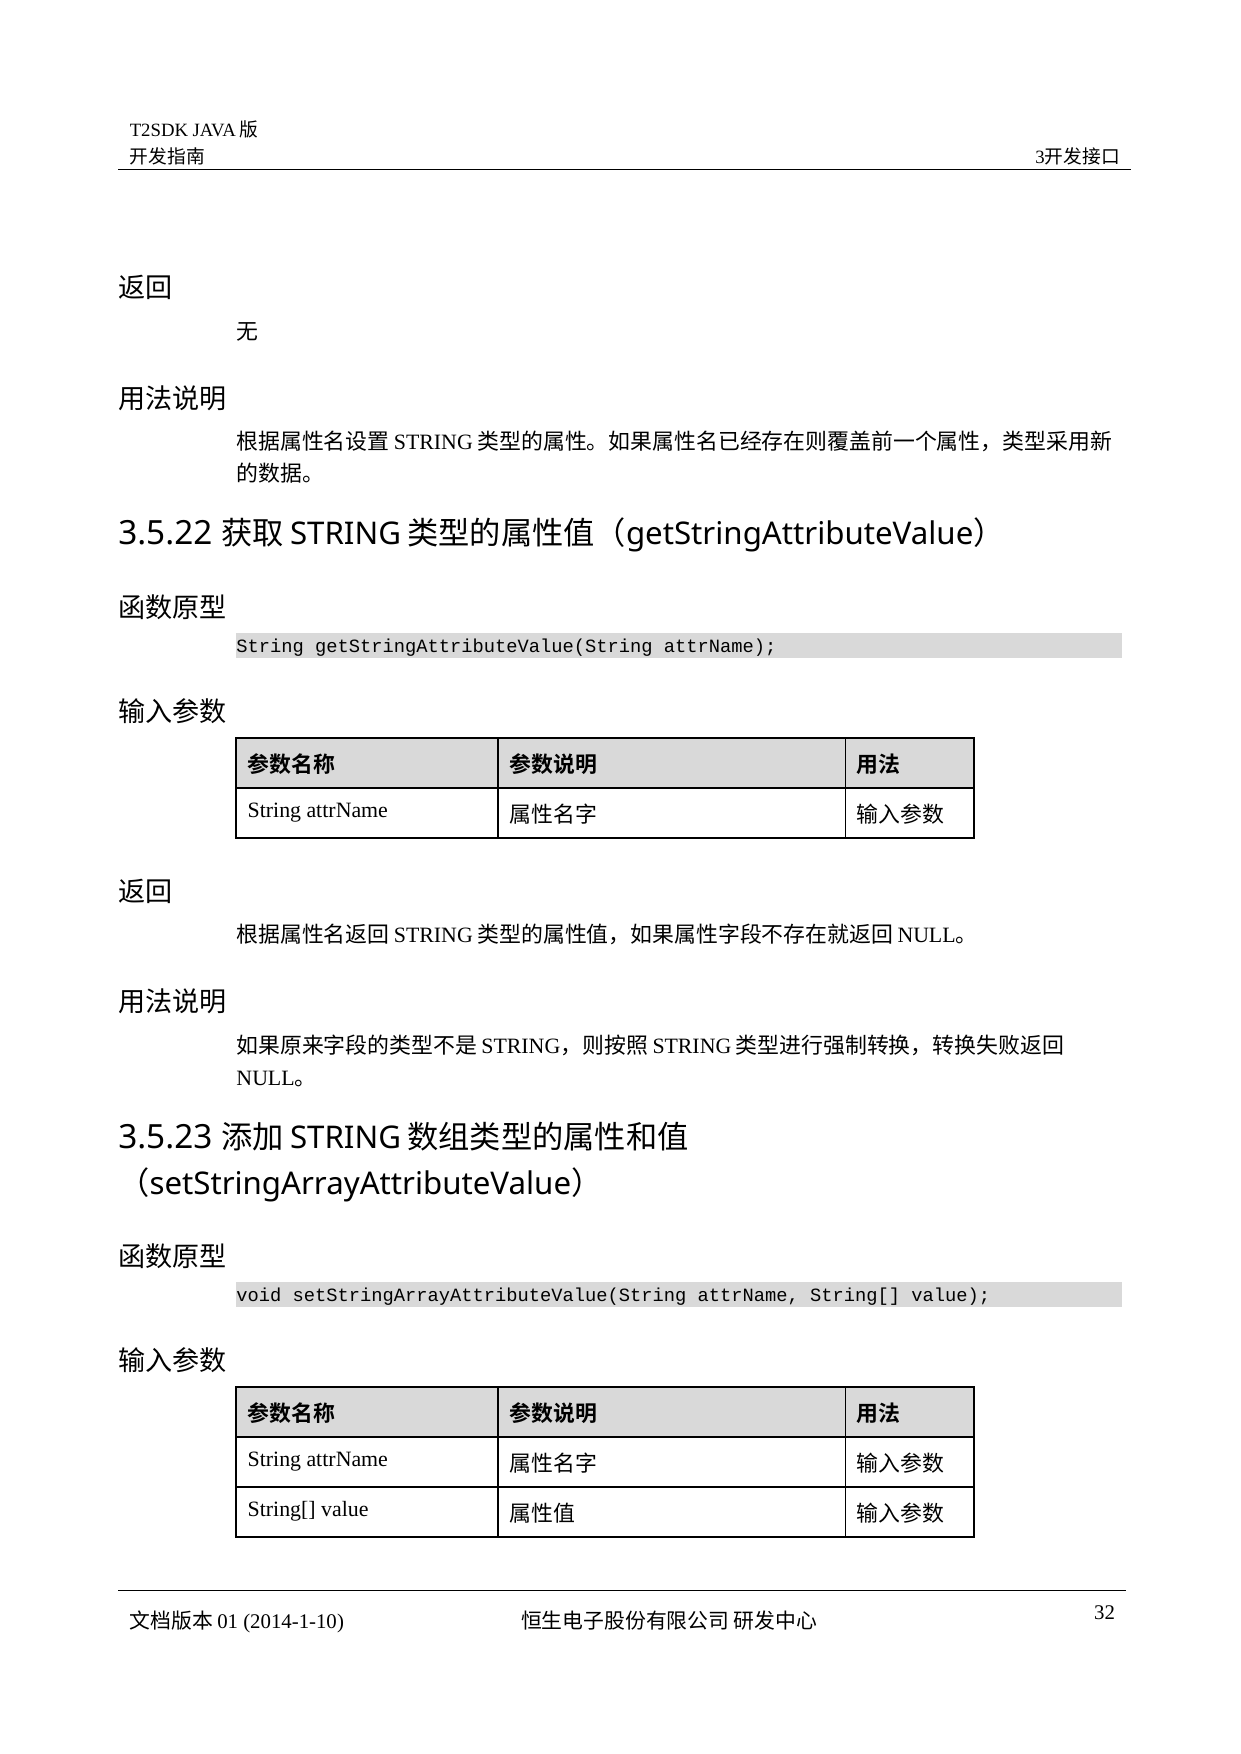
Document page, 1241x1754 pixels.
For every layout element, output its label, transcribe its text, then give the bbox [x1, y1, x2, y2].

table_header 用法 [846, 739, 973, 787]
table_header 参数名称 [237, 1388, 497, 1436]
text 无 [236, 314, 1122, 345]
table_cell 属性名字 [499, 1438, 845, 1486]
table_header 用法 [846, 1388, 973, 1436]
table_header 参数说明 [499, 1388, 845, 1436]
table_cell 输入参数 [846, 1438, 973, 1486]
text 返回 [118, 870, 1122, 909]
text 函数原型 [118, 586, 1122, 625]
text 根据属性名设置STRING类型的属性。如果属性名已经存在则覆盖前一个属性，类型采用新的数据。 [236, 424, 1122, 488]
text 函数原型 [118, 1235, 1122, 1274]
table_cell String[] value [237, 1488, 497, 1536]
subtitle 添加STRING数组类型的属性和值（setStringArrayAttributeValue） [118, 1112, 1122, 1203]
table_cell String attrName [237, 789, 497, 837]
table_cell 输入参数 [846, 1488, 973, 1536]
table_cell 属性名字 [499, 789, 845, 837]
text 输入参数 [118, 689, 1122, 729]
text 用法说明 [118, 377, 1122, 416]
text 输入参数 [118, 1339, 1122, 1378]
subtitle 获取STRING类型的属性值（getStringAttributeValue） [118, 508, 1122, 554]
text String getStringAttributeValue(String attrName); [236, 633, 1122, 658]
text void setStringArrayAttributeValue(String attrName, String[] value); [236, 1282, 1122, 1307]
table_cell 属性值 [499, 1488, 845, 1536]
text 返回 [118, 266, 1122, 305]
text 根据属性名返回STRING类型的属性值，如果属性字段不存在就返回NULL。 [236, 917, 1122, 949]
table_header 参数名称 [237, 739, 497, 787]
text 如果原来字段的类型不是STRING，则按照STRING类型进行强制转换，转换失败返回NULL。 [236, 1028, 1122, 1091]
table_cell 输入参数 [846, 789, 973, 837]
text 用法说明 [118, 980, 1122, 1019]
table_header 参数说明 [499, 739, 845, 787]
table_cell String attrName [237, 1438, 497, 1486]
